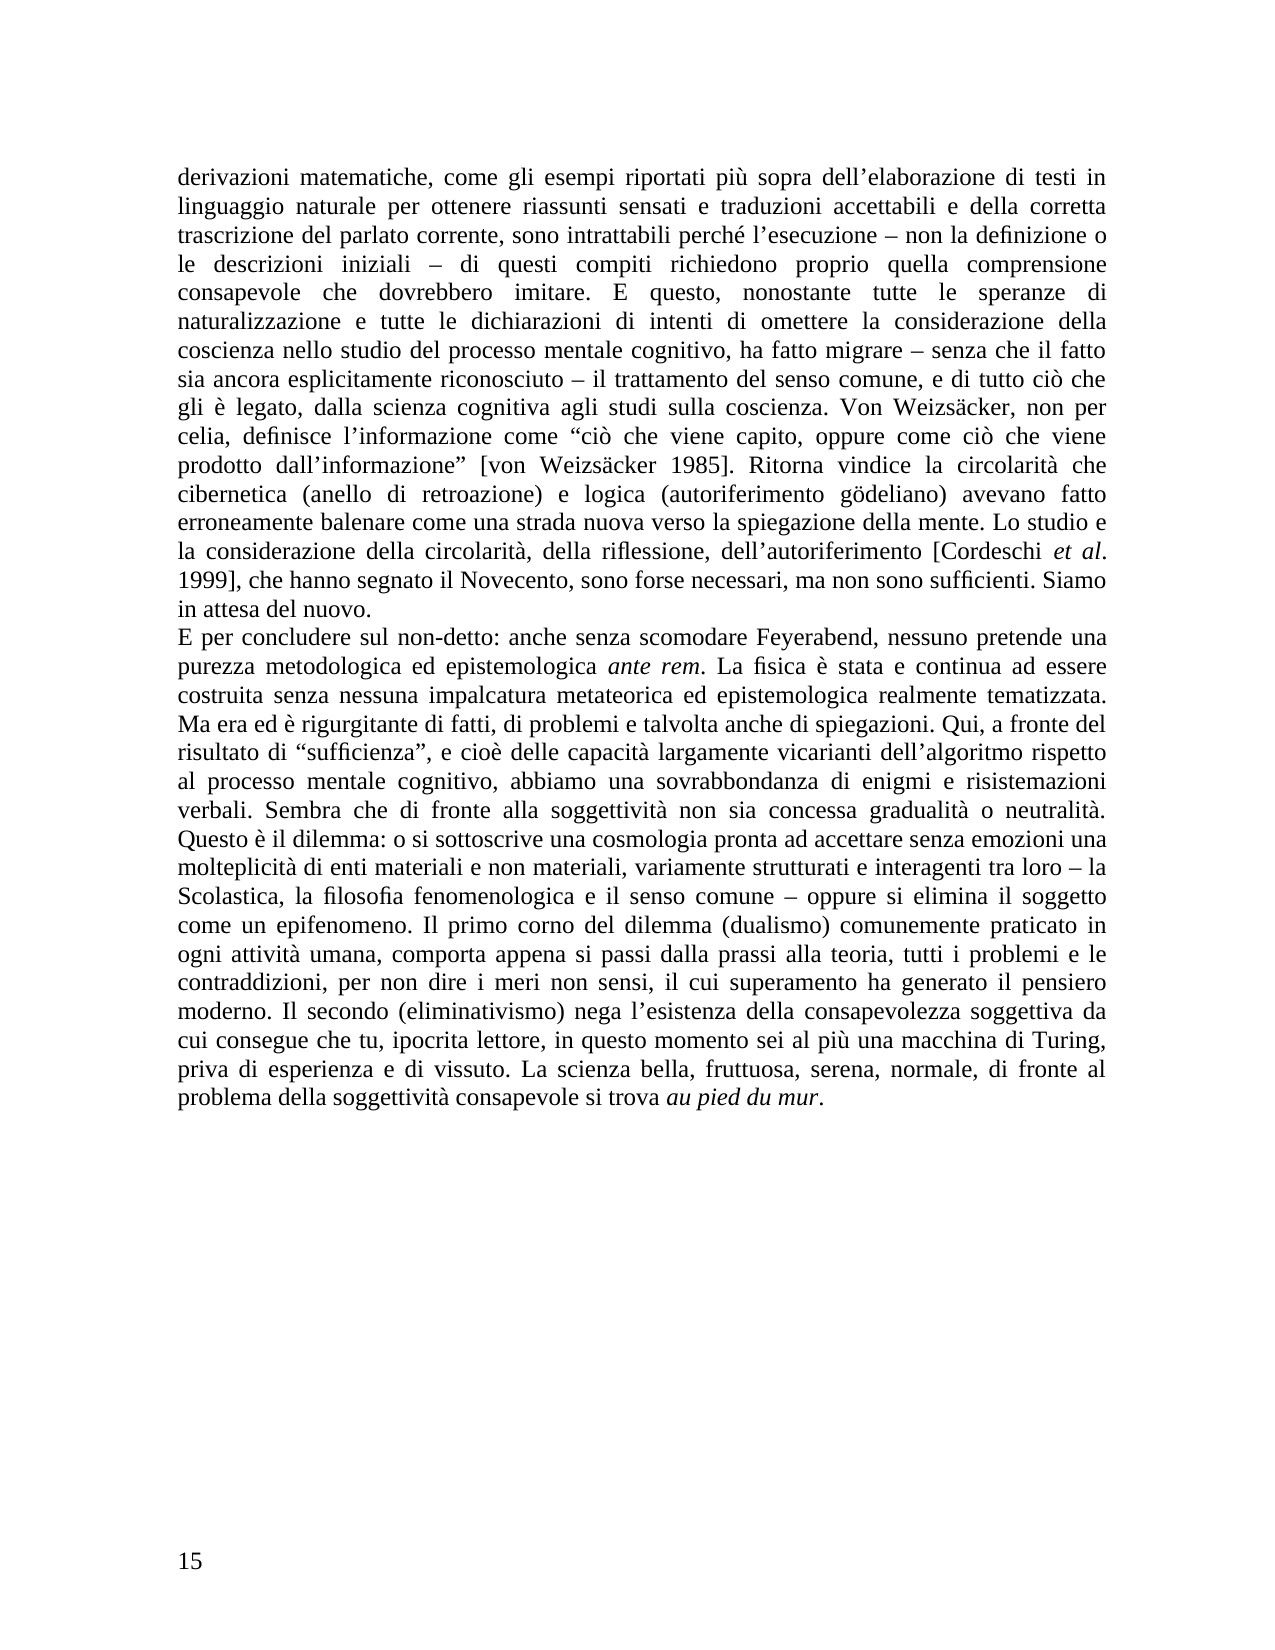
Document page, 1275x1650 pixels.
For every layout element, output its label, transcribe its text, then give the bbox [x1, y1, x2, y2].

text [177, 162, 1107, 622]
text E per concludere sul non-detto: anche senza scomodare Feyerabend, nessuno pretende una purezza metodologica ed epistemologica ante rem. La ﬁsica è stata e continua ad essere costruita senza nessuna impalcatura metateorica ed epistemologica realmente tematizzata. Ma era ed è rigurgitante di fatti, di problemi e talvolta anche di spiegazioni. Qui, a fronte del risultato di “sufﬁcienza”, e cioè delle capacità largamente vicarianti dell’algoritmo rispetto al processo mentale cognitivo, abbiamo una sovrabbondanza di enigmi e risistemazioni verbali. Sembra che di fronte alla soggettività non sia concessa gradualità o neutralità. Questo è il dilemma: o si sottoscrive una cosmologia pronta ad accettare senza emozioni una molteplicità di enti materiali e non materiali, variamente strutturati e interagenti tra loro – la Scolastica, la ﬁlosoﬁa fenomenologica e il senso comune – oppure si elimina il soggetto come un epifenomeno. Il primo corno del dilemma (dualismo) comunemente praticato in ogni attività umana, comporta appena si passi dalla prassi alla teoria, tutti i problemi e le contraddizioni, per non dire i meri non sensi, il cui superamento ha generato il pensiero moderno. Il secondo (eliminativismo) nega l’esistenza della consapevolezza soggettiva da cui consegue che tu, ipocrita lettore, in questo momento sei al più una macchina di Turing, priva di esperienza e di vissuto. La scienza bella, fruttuosa, serena, normale, di fronte al problema della soggettività consapevole si trova au pied du mur. [177, 622, 1107, 1140]
